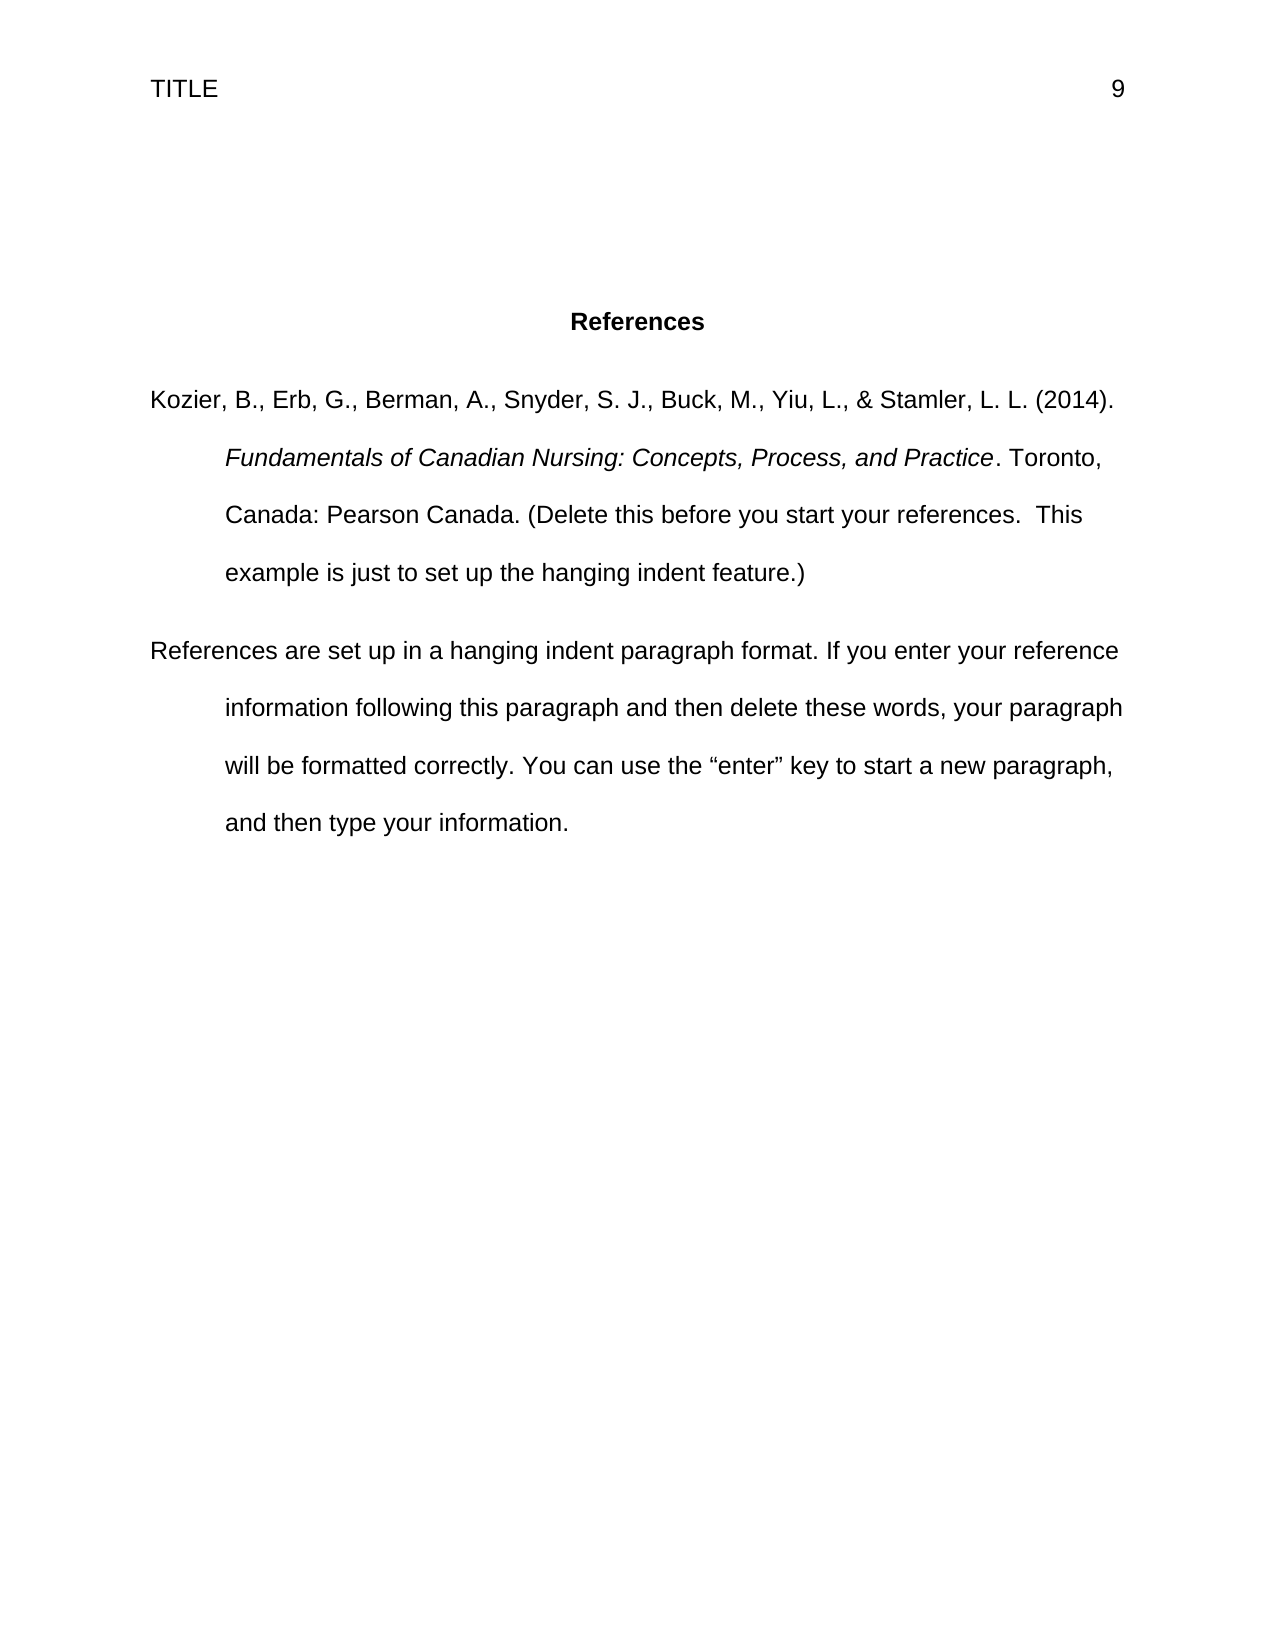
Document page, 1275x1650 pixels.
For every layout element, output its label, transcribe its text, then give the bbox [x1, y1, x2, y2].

text References [150, 307, 1125, 335]
text References are set up in a hanging indent paragraph format. If you enter your reference information following this paragraph and then delete these words, your paragraph will be formatted correctly. You can use the “enter” key to start a new paragraph, and then type your information. [150, 636, 1125, 837]
text Kozier, B., Erb, G., Berman, A., Snyder, S. J., Buck, M., Yiu, L., & Stamler, L. L. (2014). Fundamentals of Canadian Nursing: Concepts, Process, and Practice. Toronto, Canada: Pearson Canada. (Delete this before you start your references. This example is just to set up the hanging indent feature.) [150, 385, 1125, 586]
